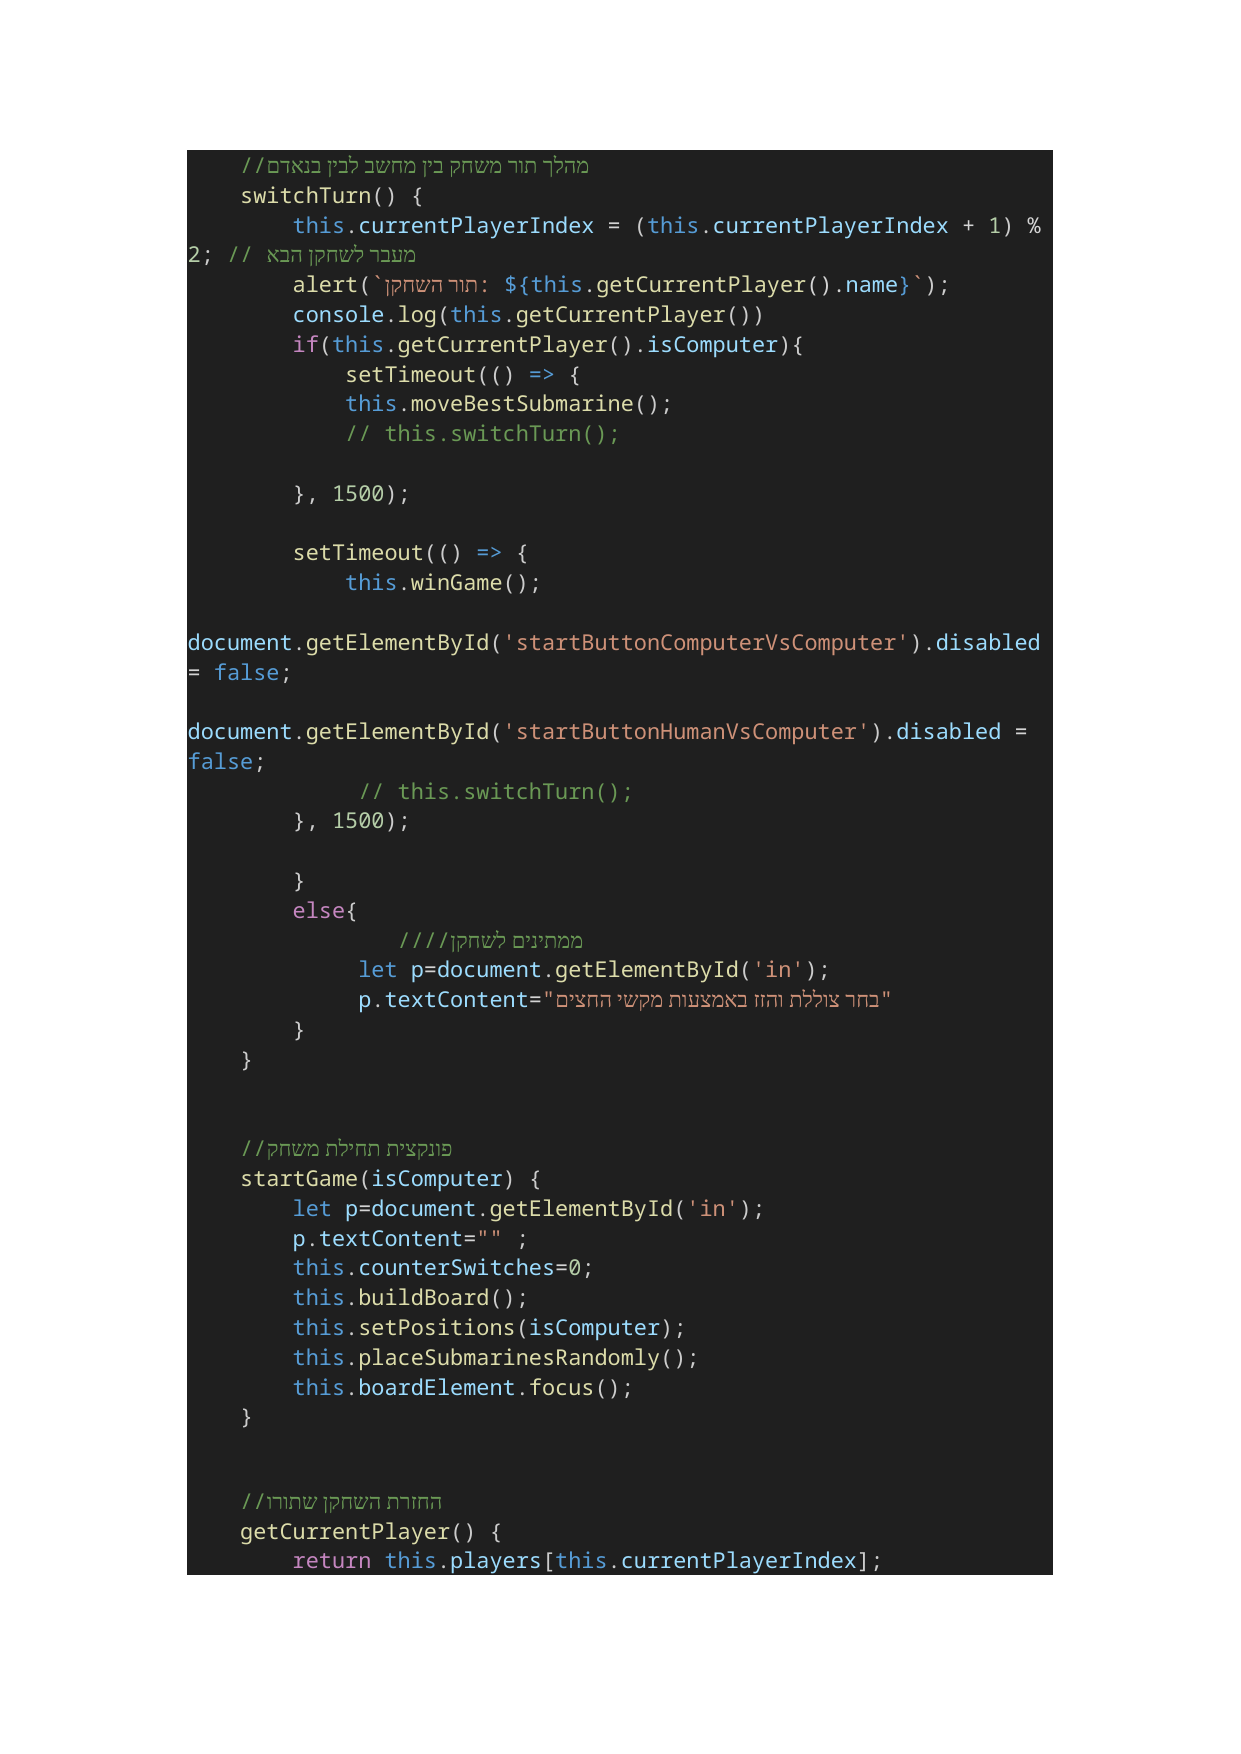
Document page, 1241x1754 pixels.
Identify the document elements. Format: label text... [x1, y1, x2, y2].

text this.buildBoard(); [187, 1282, 1053, 1312]
text return this.players[this.currentPlayerIndex]; [187, 1545, 1053, 1575]
text this.boardElement.focus(); [187, 1371, 1053, 1401]
text this.counterSwitches=0; [187, 1252, 1053, 1282]
text alert(`תור השחקן: ${this.getCurrentPlayer().name}`); [187, 269, 1053, 299]
text document.getElementById('startButtonComputerVsComputer').disabled = false; [187, 597, 1053, 686]
text this.setPositions(isComputer); [187, 1312, 1053, 1342]
text ////ממתינים לשחקן [187, 924, 1053, 954]
text this.winGame(); [187, 567, 1053, 597]
text p.textContent="בחר צוללת והזז באמצעות מקשי החצים" [187, 984, 1053, 1014]
text let p=document.getElementById('in'); [187, 954, 1053, 984]
text } [187, 1044, 1053, 1073]
text this.moveBestSubmarine(); [187, 388, 1053, 418]
text document.getElementById('startButtonHumanVsComputer').disabled = false; [187, 686, 1053, 776]
text setTimeout(() => { [187, 358, 1053, 388]
text //פונקצית תחילת משחק [187, 1133, 1053, 1163]
text if(this.getCurrentPlayer().isComputer){ [187, 329, 1053, 358]
text // this.switchTurn(); [187, 418, 1053, 448]
text getCurrentPlayer() { [187, 1516, 1053, 1545]
text this.placeSubmarinesRandomly(); [187, 1342, 1053, 1371]
text let p=document.getElementById('in'); [187, 1193, 1053, 1222]
text } [187, 1014, 1053, 1044]
text } [187, 865, 1053, 895]
text this.currentPlayerIndex = (this.currentPlayerIndex + 1) % 2; // מעבר לשחקן הבא [187, 209, 1053, 269]
text }, 1500); [187, 478, 1053, 507]
text console.log(this.getCurrentPlayer()) [187, 299, 1053, 329]
text // this.switchTurn(); [187, 776, 1053, 805]
text else{ [187, 895, 1053, 924]
text //מהלך תור משחק בין מחשב לבין בנאדם [187, 150, 1053, 180]
text }, 1500); [187, 805, 1053, 835]
text startGame(isComputer) { [187, 1163, 1053, 1193]
text switchTurn() { [187, 180, 1053, 209]
text setTimeout(() => { [187, 537, 1053, 567]
text p.textContent="" ; [187, 1222, 1053, 1252]
text //החזרת השחקן שתורו [187, 1486, 1053, 1516]
text } [187, 1401, 1053, 1431]
